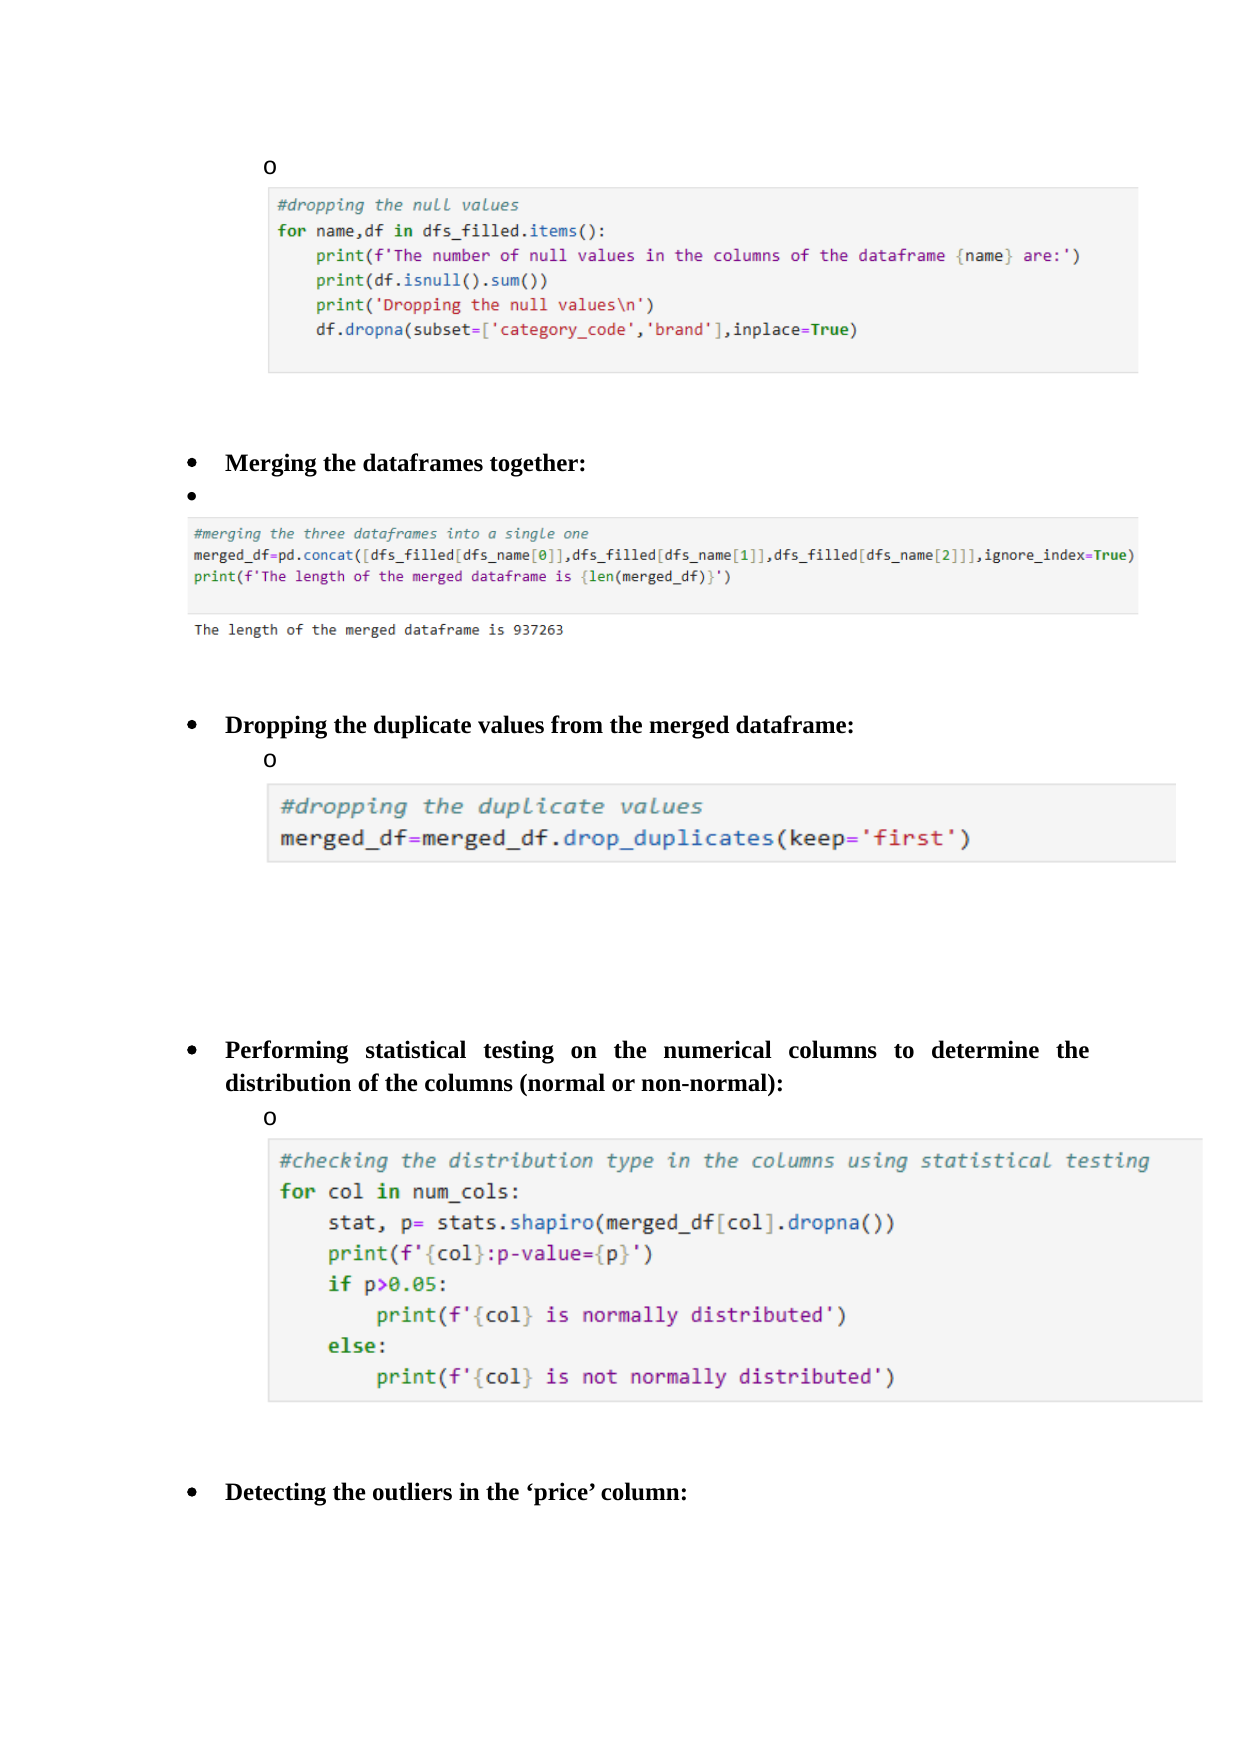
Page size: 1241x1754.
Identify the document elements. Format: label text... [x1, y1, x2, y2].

picture [262, 186, 1139, 377]
list Merging the dataframes together: [187, 448, 1090, 477]
picture [187, 515, 1139, 640]
picture [262, 779, 1176, 866]
picture [262, 1137, 1203, 1407]
list Detecting the outliers in the ‘price’ column: [187, 1477, 1090, 1506]
list Performing statistical testing on the numerical columns to determine the distribution of the columns (normal or non-normal): [187, 1035, 1090, 1097]
list Dropping the duplicate values from the merged dataframe: [187, 710, 1090, 739]
